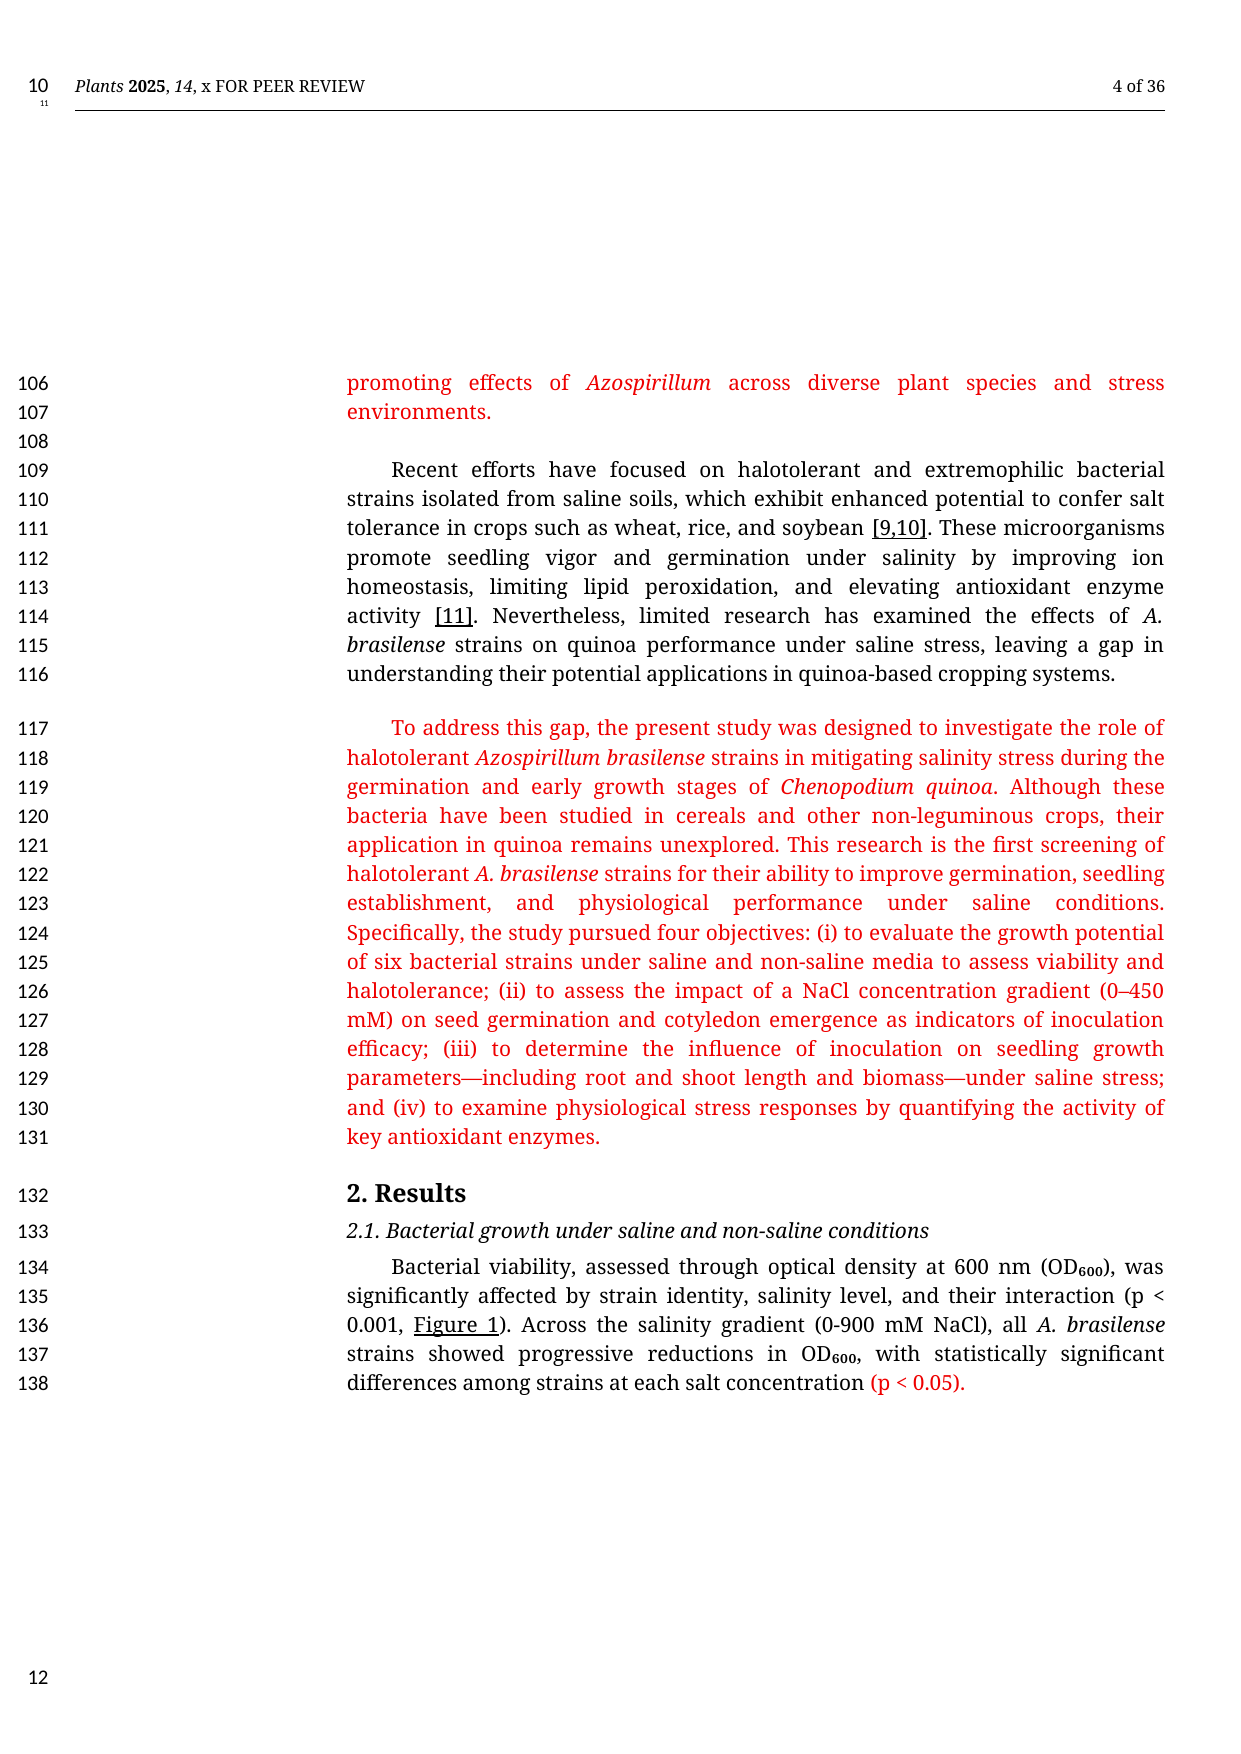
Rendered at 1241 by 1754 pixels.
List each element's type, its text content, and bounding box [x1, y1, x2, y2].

text Recent efforts have focused on halotolerant and extremophilic bacterial strains isolated from saline soils, which exhibit enhanced potential to confer salt tolerance in crops such as wheat, rice, and soybean [9,10]. These microorganisms promote seedling vigor and germination under salinity by improving ion homeostasis, limiting lipid peroxidation, and elevating antioxidant enzyme activity [11]. Nevertheless, limited research has examined the effects of A. brasilense strains on quinoa performance under saline stress, leaving a gap in understanding their potential applications in quinoa-based cropping systems. [347, 454, 1165, 688]
subtitle 2. Results [347, 1175, 1165, 1209]
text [347, 367, 1165, 425]
subtitle To address this gap, the present study was designed to investigate the role of halotolerant Azospirillum brasilense strains in mitigating salinity stress during the germination and early growth stages of Chenopodium quinoa. Although these bacteria have been studied in cereals and other non-leguminous crops, their application in quinoa remains unexplored. This research is the first screening of halotolerant A. brasilense strains for their ability to improve germination, seedling establishment, and physiological performance under saline conditions. Specifically, the study pursued four objectives: (i) to evaluate the growth potential of six bacterial strains under saline and non-saline media to assess viability and halotolerance; (ii) to assess the impact of a NaCl concentration gradient (0–450 mM) on seed germination and cotyledon emergence as indicators of inoculation efficacy; (iii) to determine the influence of inoculation on seedling growth parameters—including root and shoot length and biomass—under saline stress; and (iv) to examine physiological stress responses by quantifying the activity of key antioxidant enzymes. [347, 713, 1165, 1150]
subtitle 2.1. Bacterial growth under saline and non-saline conditions [347, 1216, 1165, 1245]
subtitle Bacterial viability, assessed through optical density at 600 nm (OD₆₀₀), was significantly affected by strain identity, salinity level, and their interaction (p < 0.001, Figure 1). Across the salinity gradient (0-900 mM NaCl), all A. brasilense strains showed progressive reductions in OD₆₀₀, with statistically significant differences among strains at each salt concentration (p < 0.05). [347, 1251, 1165, 1397]
